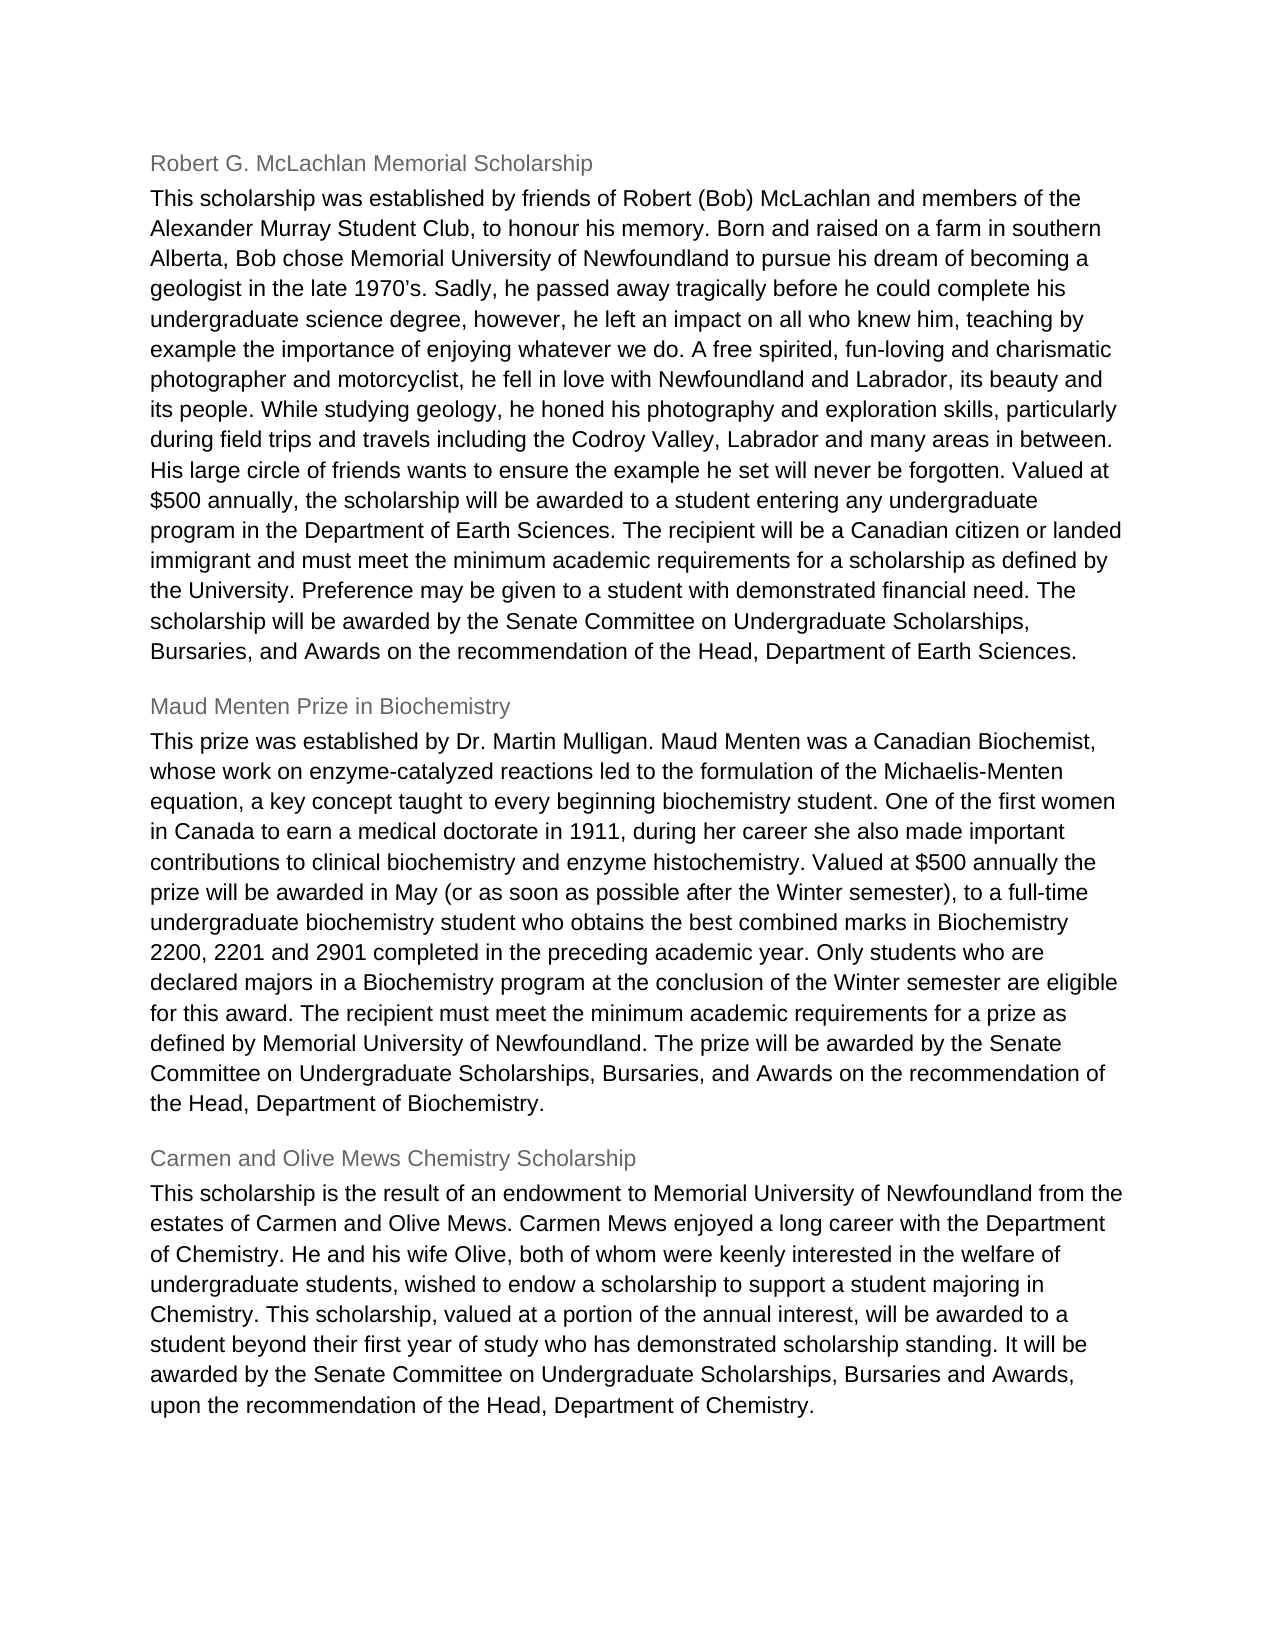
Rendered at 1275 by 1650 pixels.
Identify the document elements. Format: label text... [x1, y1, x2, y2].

subtitle Robert G. McLachlan Memorial Scholarship [150, 150, 1125, 176]
subtitle Carmen and Olive Mews Chemistry Scholarship [150, 1145, 1125, 1172]
text This prize was established by Dr. Martin Mulligan. Maud Menten was a Canadian Biochemist, whose work on enzyme-catalyzed reactions led to the formulation of the Michaelis-Menten equation, a key concept taught to every beginning biochemistry student. One of the first women in Canada to earn a medical doctorate in 1911, during her career she also made important contributions to clinical biochemistry and enzyme histochemistry. Valued at $500 annually the prize will be awarded in May (or as soon as possible after the Winter semester), to a full-time undergraduate biochemistry student who obtains the best combined marks in Biochemistry 2200, 2201 and 2901 completed in the preceding academic year. Only students who are declared majors in a Biochemistry program at the conclusion of the Winter semester are eligible for this award. The recipient must meet the minimum academic requirements for a prize as defined by Memorial University of Newfoundland. The prize will be awarded by the Senate Committee on Undergraduate Scholarships, Bursaries, and Awards on the recommendation of the Head, Department of Biochemistry. [150, 728, 1125, 1117]
subtitle Maud Menten Prize in Biochemistry [150, 693, 1125, 719]
text This scholarship is the result of an endowment to Memorial University of Newfoundland from the estates of Carmen and Olive Mews. Carmen Mews enjoyed a long career with the Department of Chemistry. He and his wife Olive, both of whom were keenly interested in the welfare of undergraduate students, wished to endow a scholarship to support a student majoring in Chemistry. This scholarship, valued at a portion of the annual interest, will be awarded to a student beyond their first year of study who has demonstrated scholarship standing. It will be awarded by the Senate Committee on Undergraduate Scholarships, Bursaries and Awards, upon the recommendation of the Head, Department of Chemistry. [150, 1180, 1125, 1418]
text This scholarship was established by friends of Robert (Bob) McLachlan and members of the Alexander Murray Student Club, to honour his memory. Born and raised on a farm in southern Alberta, Bob chose Memorial University of Newfoundland to pursue his dream of becoming a geologist in the late 1970’s. Sadly, he passed away tragically before he could complete his undergraduate science degree, however, he left an impact on all who knew him, teaching by example the importance of enjoying whatever we do. A free spirited, fun-loving and charismatic photographer and motorcyclist, he fell in love with Newfoundland and Labrador, its beauty and its people. While studying geology, he honed his photography and exploration skills, particularly during field trips and travels including the Codroy Valley, Labrador and many areas in between. His large circle of friends wants to ensure the example he set will never be forgotten. Valued at $500 annually, the scholarship will be awarded to a student entering any undergraduate program in the Department of Earth Sciences. The recipient will be a Canadian citizen or landed immigrant and must meet the minimum academic requirements for a scholarship as defined by the University. Preference may be given to a student with demonstrated financial need. The scholarship will be awarded by the Senate Committee on Undergraduate Scholarships, Bursaries, and Awards on the recommendation of the Head, Department of Earth Sciences. [150, 185, 1125, 664]
